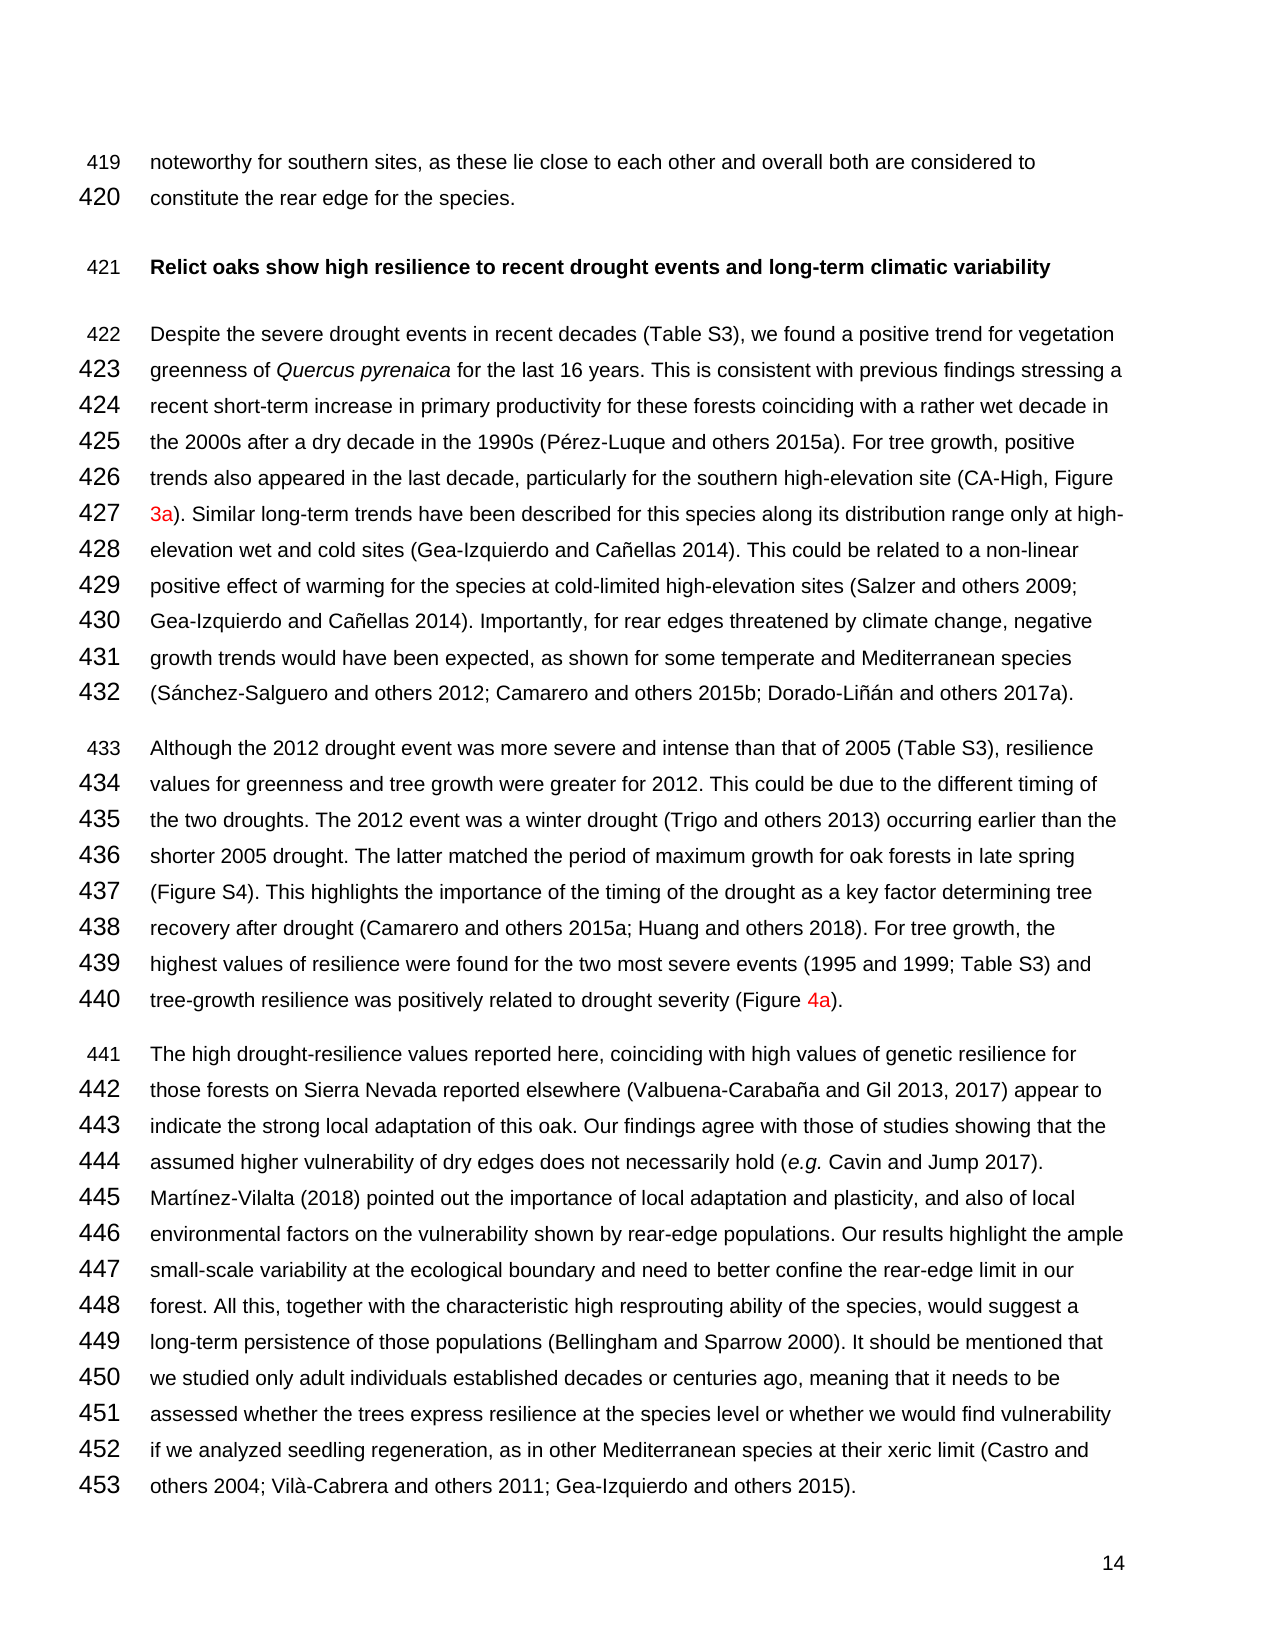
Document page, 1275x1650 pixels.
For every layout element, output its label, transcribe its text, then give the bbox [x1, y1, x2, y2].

subtitle Relict oaks show high resilience to recent drought events and long-term climatic variability [150, 255, 1125, 279]
text Although the 2012 drought event was more severe and intense than that of 2005 (Table S3), resilience values for greenness and tree growth were greater for 2012. This could be due to the different timing of the two droughts. The 2012 event was a winter drought (Trigo and others 2013) occurring earlier than the shorter 2005 drought. The latter matched the period of maximum growth for oak forests in late spring (Figure S4). This highlights the importance of the timing of the drought as a key factor determining tree recovery after drought (Camarero and others 2015a; Huang and others 2018). For tree growth, the highest values of resilience were found for the two most severe events (1995 and 1999; Table S3) and tree-growth resilience was positively related to drought severity (Figure 4a). [150, 736, 1125, 1011]
text Despite the severe drought events in recent decades (Table S3), we found a positive trend for vegetation greenness of Quercus pyrenaica for the last 16 years. This is consistent with previous findings stressing a recent short-term increase in primary productivity for these forests coinciding with a rather wet decade in the 2000s after a dry decade in the 1990s (Pérez-Luque and others 2015a). For tree growth, positive trends also appeared in the last decade, particularly for the southern high-elevation site (CA-High, Figure 3a). Similar long-term trends have been described for this species along its distribution range only at high-elevation wet and cold sites (Gea-Izquierdo and Cañellas 2014). This could be related to a non-linear positive effect of warming for the species at cold-limited high-elevation sites (Salzer and others 2009; Gea-Izquierdo and Cañellas 2014). Importantly, for rear edges threatened by climate change, negative growth trends would have been expected, as shown for some temperate and Mediterranean species (Sánchez-Salguero and others 2012; Camarero and others 2015b; Dorado-Liñán and others 2017a). [150, 322, 1125, 705]
text The high drought-resilience values reported here, coinciding with high values of genetic resilience for those forests on Sierra Nevada reported elsewhere (Valbuena-Carabaña and Gil 2013, 2017) appear to indicate the strong local adaptation of this oak. Our findings agree with those of studies showing that the assumed higher vulnerability of dry edges does not necessarily hold (e.g. Cavin and Jump 2017). Martínez-Vilalta (2018) pointed out the importance of local adaptation and plasticity, and also of local environmental factors on the vulnerability shown by rear-edge populations. Our results highlight the ample small-scale variability at the ecological boundary and need to better confine the rear-edge limit in our forest. All this, together with the characteristic high resprouting ability of the species, would suggest a long-term persistence of those populations (Bellingham and Sparrow 2000). It should be mentioned that we studied only adult individuals established decades or centuries ago, meaning that it needs to be assessed whether the trees express resilience at the species level or whether we would find vulnerability if we analyzed seedling regeneration, as in other Mediterranean species at their xeric limit (Castro and others 2004; Vilà-Cabrera and others 2011; Gea-Izquierdo and others 2015). [150, 1042, 1125, 1497]
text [150, 150, 1125, 210]
